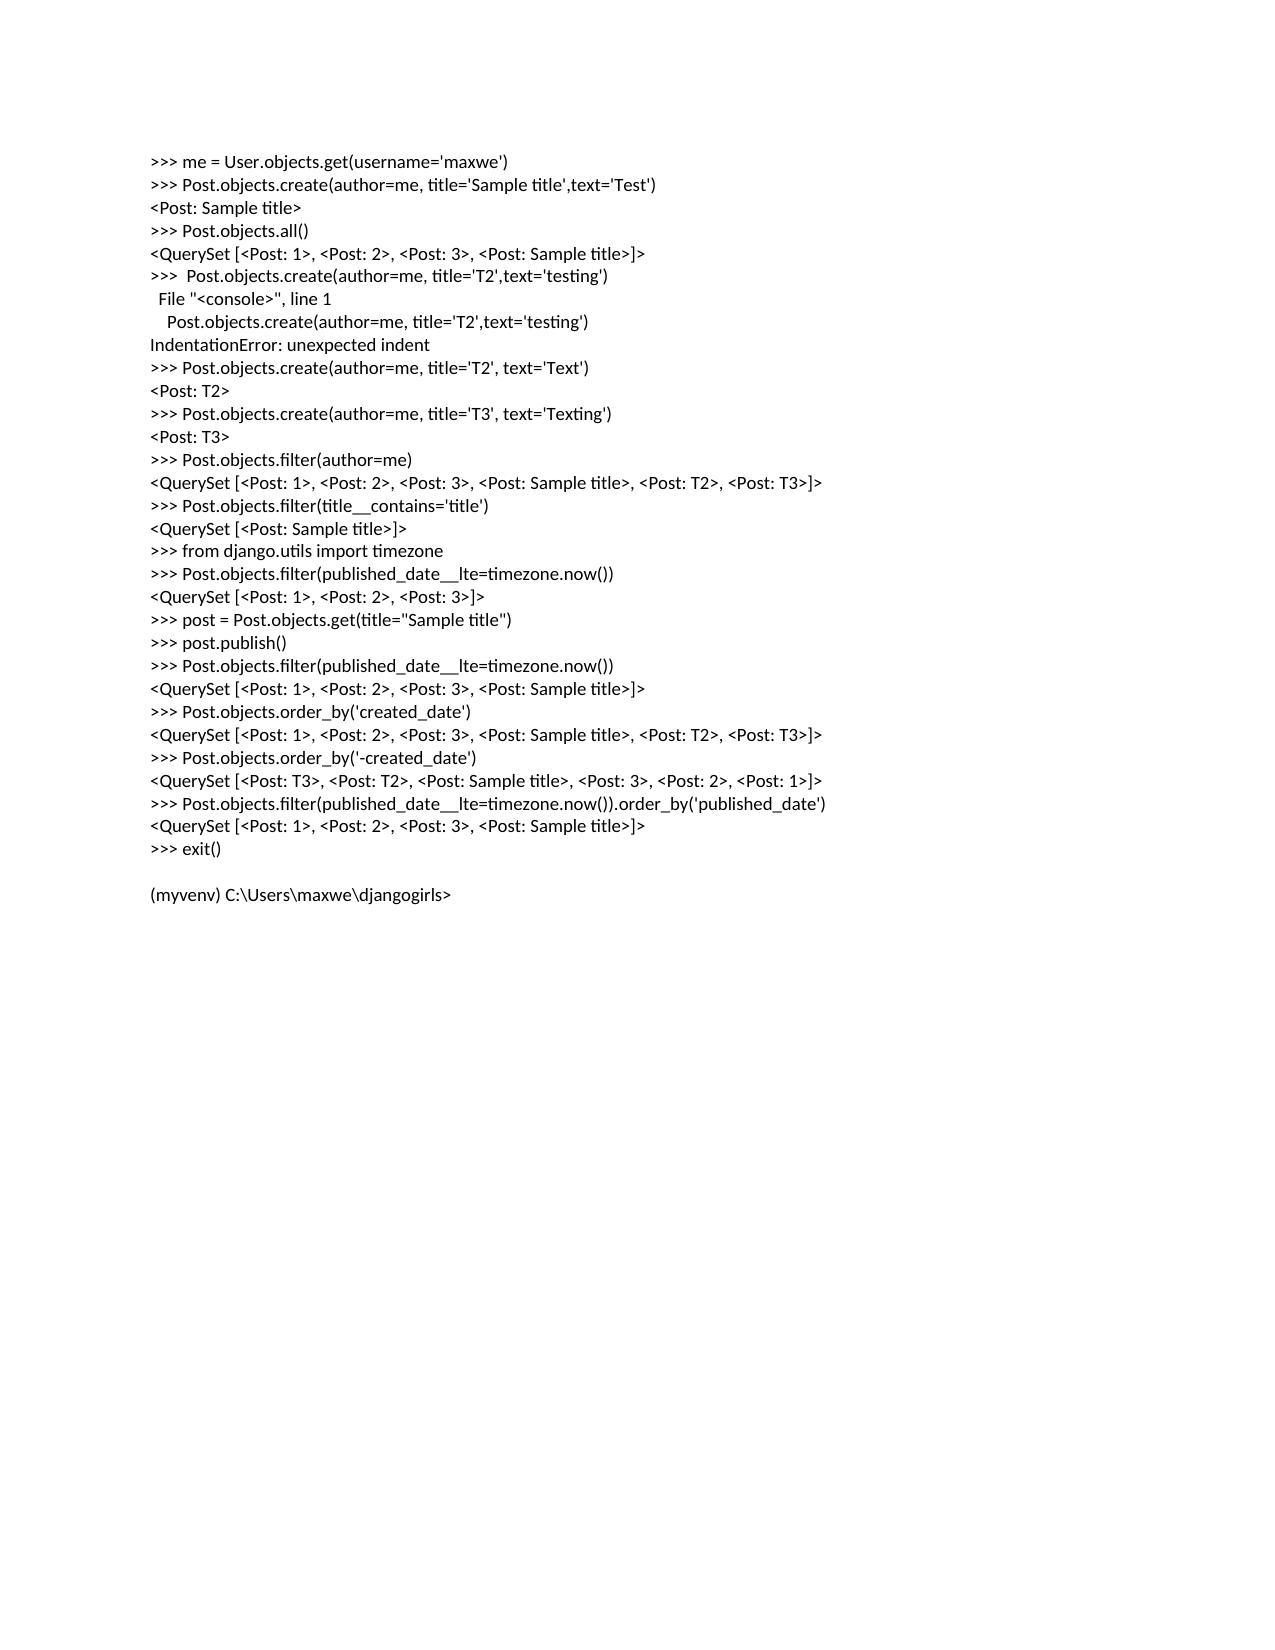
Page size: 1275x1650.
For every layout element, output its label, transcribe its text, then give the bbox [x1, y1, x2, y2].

text >>> Post.objects.filter(published_date__lte=timezone.now()).order_by('published_date') [150, 792, 1125, 814]
text <QuerySet [<Post: 1>, <Post: 2>, <Post: 3>, <Post: Sample title>, <Post: T2>, <Post: T3>]> [150, 471, 1125, 494]
text >>> me = User.objects.get(username='maxwe') [150, 150, 1125, 173]
text <QuerySet [<Post: Sample title>]> [150, 517, 1125, 539]
text >>> Post.objects.create(author=me, title='Sample title',text='Test') [150, 173, 1125, 196]
text <QuerySet [<Post: 1>, <Post: 2>, <Post: 3>]> [150, 585, 1125, 608]
text <QuerySet [<Post: 1>, <Post: 2>, <Post: 3>, <Post: Sample title>]> [150, 677, 1125, 700]
text >>> Post.objects.order_by('created_date') [150, 700, 1125, 723]
text >>> Post.objects.create(author=me, title='T2', text='Text') [150, 356, 1125, 379]
text >>> Post.objects.filter(published_date__lte=timezone.now()) [150, 654, 1125, 677]
text <Post: Sample title> [150, 196, 1125, 219]
text <QuerySet [<Post: 1>, <Post: 2>, <Post: 3>, <Post: Sample title>, <Post: T2>, <Post: T3>]> [150, 723, 1125, 746]
text >>> Post.objects.filter(title__contains='title') [150, 494, 1125, 517]
text >>> Post.objects.create(author=me, title='T2',text='testing') [150, 264, 1125, 287]
text >>> Post.objects.filter(author=me) [150, 448, 1125, 471]
text >>> post = Post.objects.get(title="Sample title") [150, 608, 1125, 631]
text <Post: T3> [150, 425, 1125, 448]
text <Post: T2> [150, 379, 1125, 402]
text <QuerySet [<Post: T3>, <Post: T2>, <Post: Sample title>, <Post: 3>, <Post: 2>, <Post: 1>]> [150, 769, 1125, 792]
text >>> Post.objects.create(author=me, title='T3', text='Texting') [150, 402, 1125, 425]
text >>> from django.utils import timezone [150, 539, 1125, 562]
text IndentationError: unexpected indent [150, 333, 1125, 356]
text (myvenv) C:\Users\maxwe\djangogirls> [150, 883, 1125, 906]
text >>> Post.objects.all() [150, 219, 1125, 242]
text Post.objects.create(author=me, title='T2',text='testing') [150, 310, 1125, 333]
text File "<console>", line 1 [150, 287, 1125, 310]
text >>> post.publish() [150, 631, 1125, 654]
text <QuerySet [<Post: 1>, <Post: 2>, <Post: 3>, <Post: Sample title>]> [150, 814, 1125, 837]
text >>> Post.objects.filter(published_date__lte=timezone.now()) [150, 562, 1125, 585]
text >>> Post.objects.order_by('-created_date') [150, 746, 1125, 769]
text >>> exit() [150, 837, 1125, 860]
text <QuerySet [<Post: 1>, <Post: 2>, <Post: 3>, <Post: Sample title>]> [150, 242, 1125, 264]
